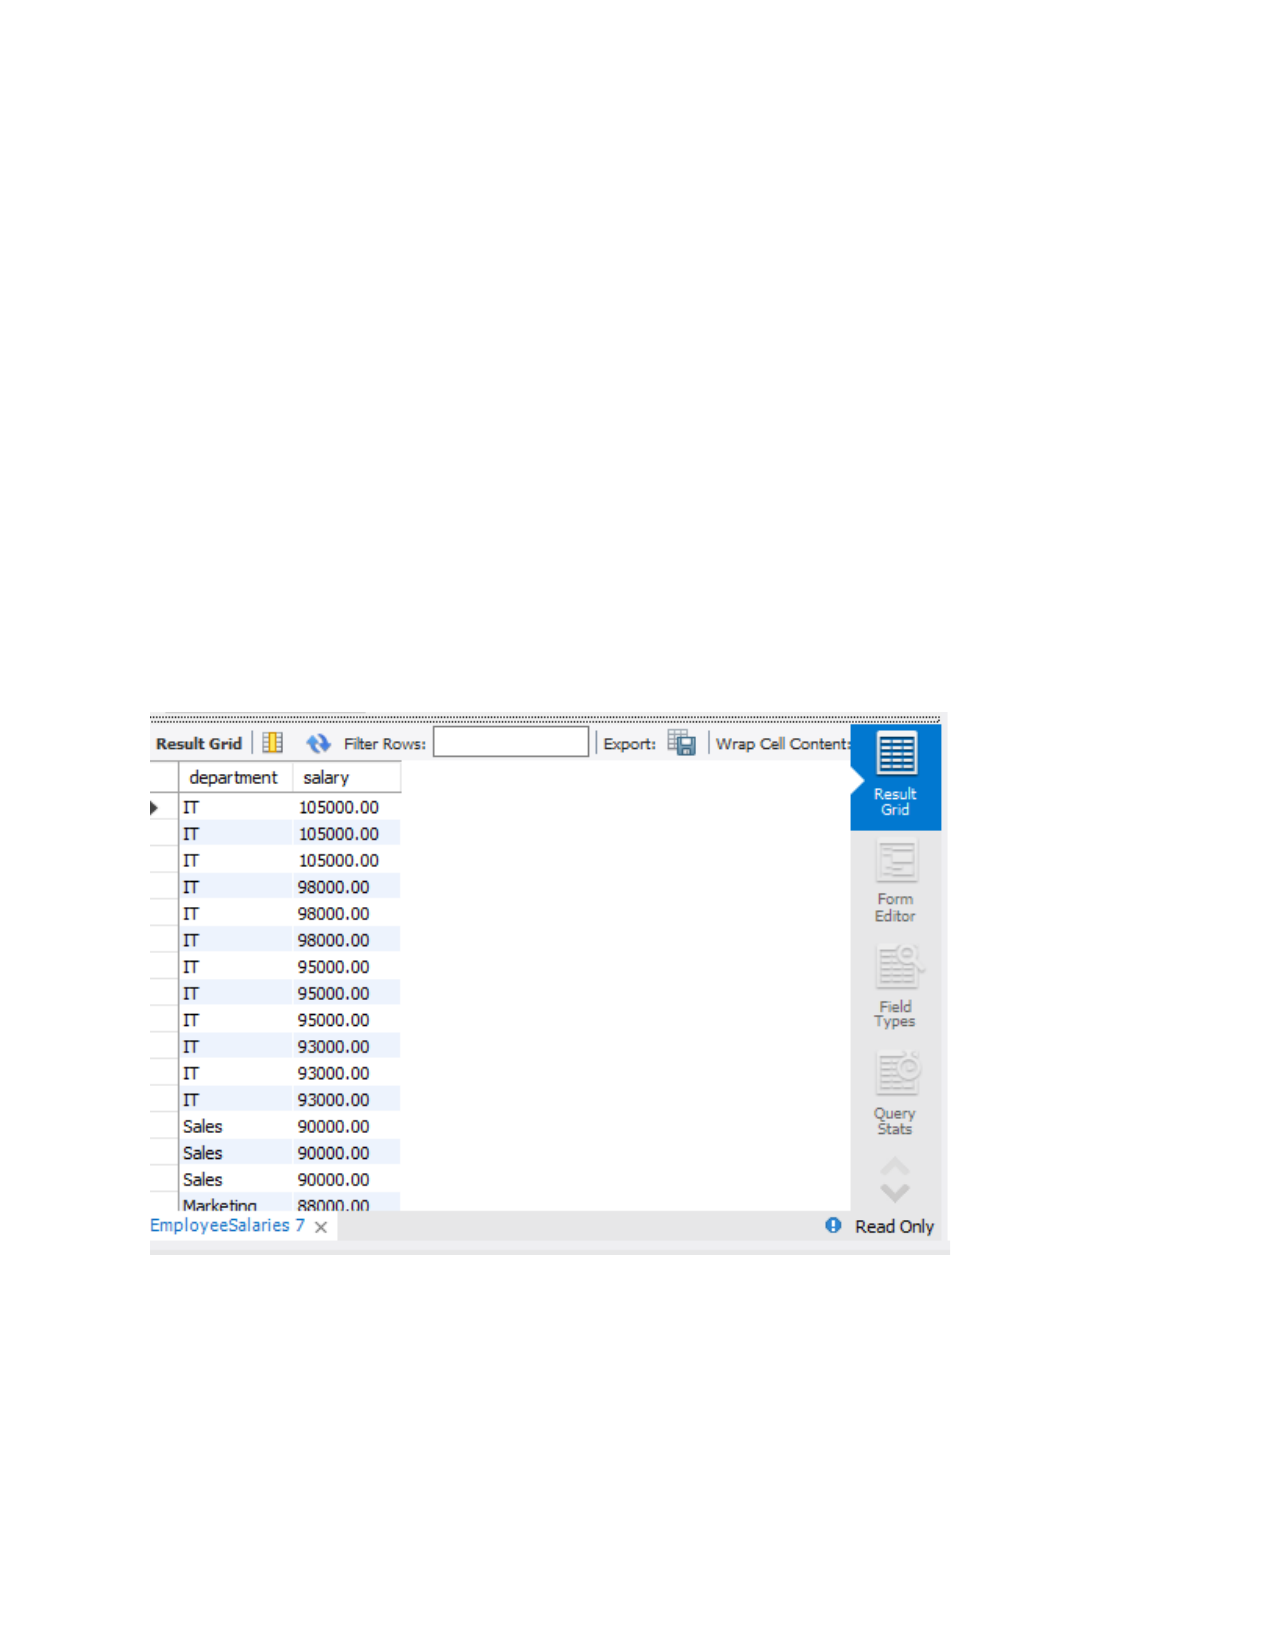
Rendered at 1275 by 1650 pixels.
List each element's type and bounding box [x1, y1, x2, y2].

picture [150, 712, 951, 1255]
